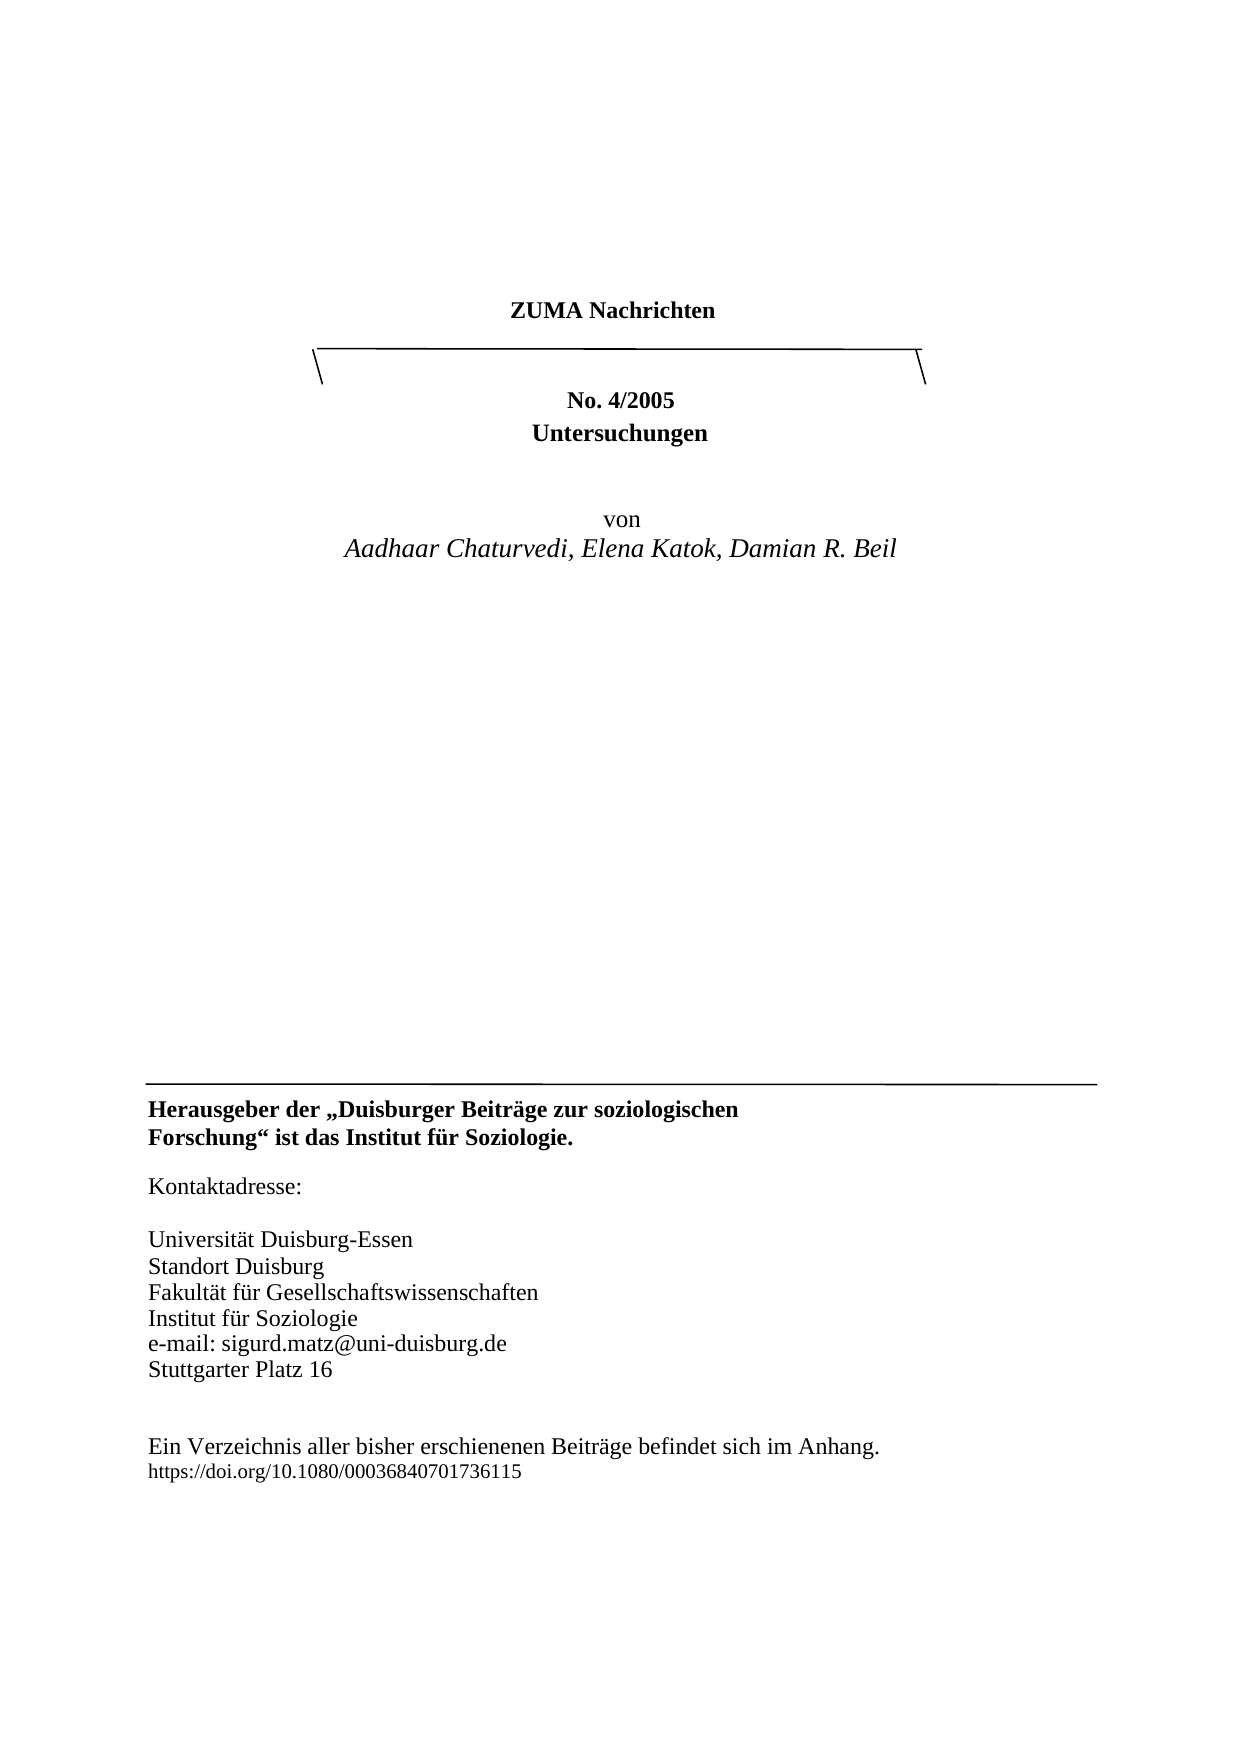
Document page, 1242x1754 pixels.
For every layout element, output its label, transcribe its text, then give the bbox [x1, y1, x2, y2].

text Stuttgarter Platz 16 [148, 1357, 443, 1383]
text Fakultät für Gesellschaftswissenschaften [148, 1280, 1092, 1306]
text https://doi.org/10.1080/00036840701736115 [148, 1459, 1092, 1483]
text No. 4/2005 [148, 386, 1094, 414]
text ZUMA Nachrichten [148, 297, 1077, 324]
text e-mail: sigurd.matz@uni-duisburg.de [148, 1332, 1092, 1357]
text Universität Duisburg-Essen [148, 1225, 1092, 1253]
text Institut für Soziologie [148, 1306, 1092, 1332]
text Ein Verzeichnis aller bisher erschienenen Beiträge befindet sich im Anhang. [148, 1432, 1092, 1459]
text Standort Duisburg [148, 1253, 1092, 1280]
text Kontaktadresse: [148, 1172, 1092, 1199]
text Untersuchungen [148, 418, 1092, 446]
text Aadhaar Chaturvedi, Elena Katok, Damian R. Beil [148, 533, 1094, 564]
text von [148, 504, 1096, 533]
text Herausgeber der „Duisburger Beiträge zur soziologischen Forschung“ ist das Institut für Soziologie. [148, 1096, 837, 1150]
